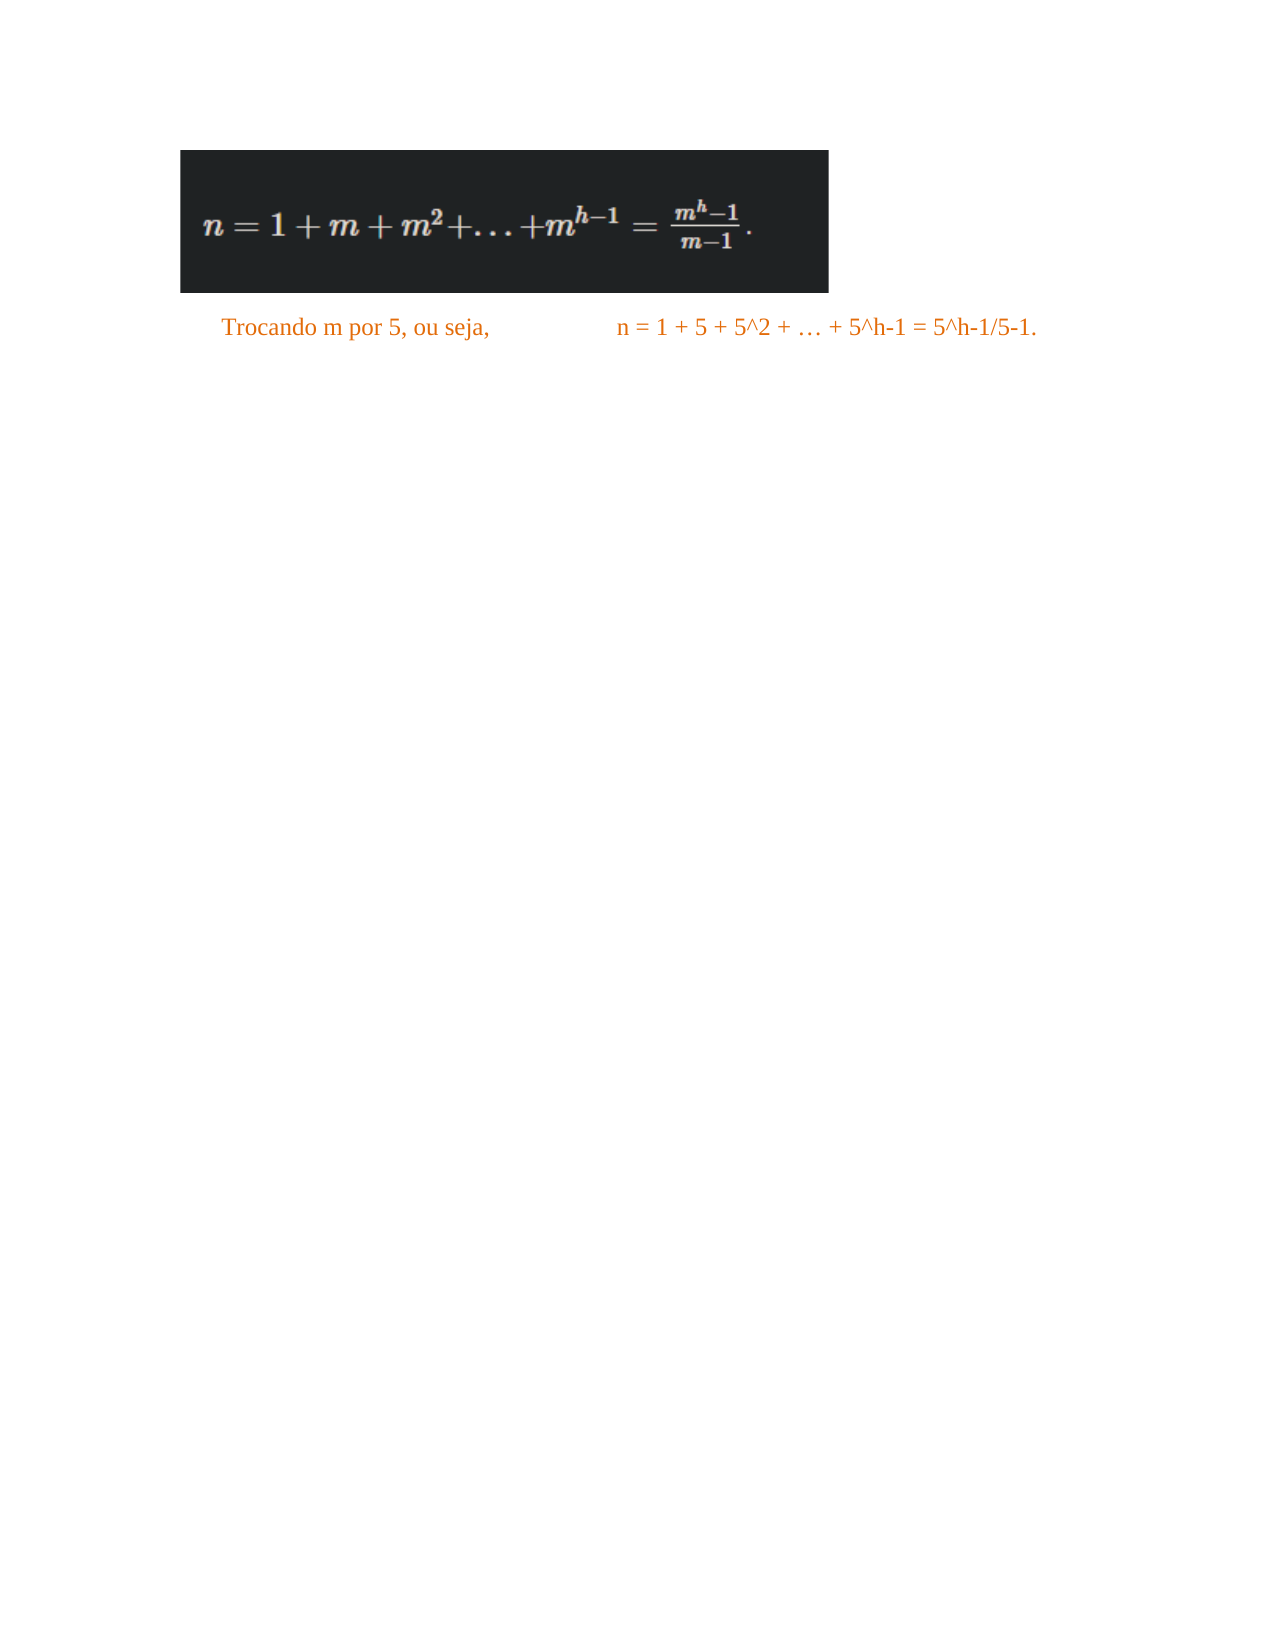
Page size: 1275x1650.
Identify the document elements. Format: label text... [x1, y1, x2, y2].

text Trocando m por 5, ou seja, n = 1 + 5 + 5^2 + … + 5^h-1 = 5^h-1/5-1. [221, 312, 1189, 341]
picture [180, 150, 829, 293]
